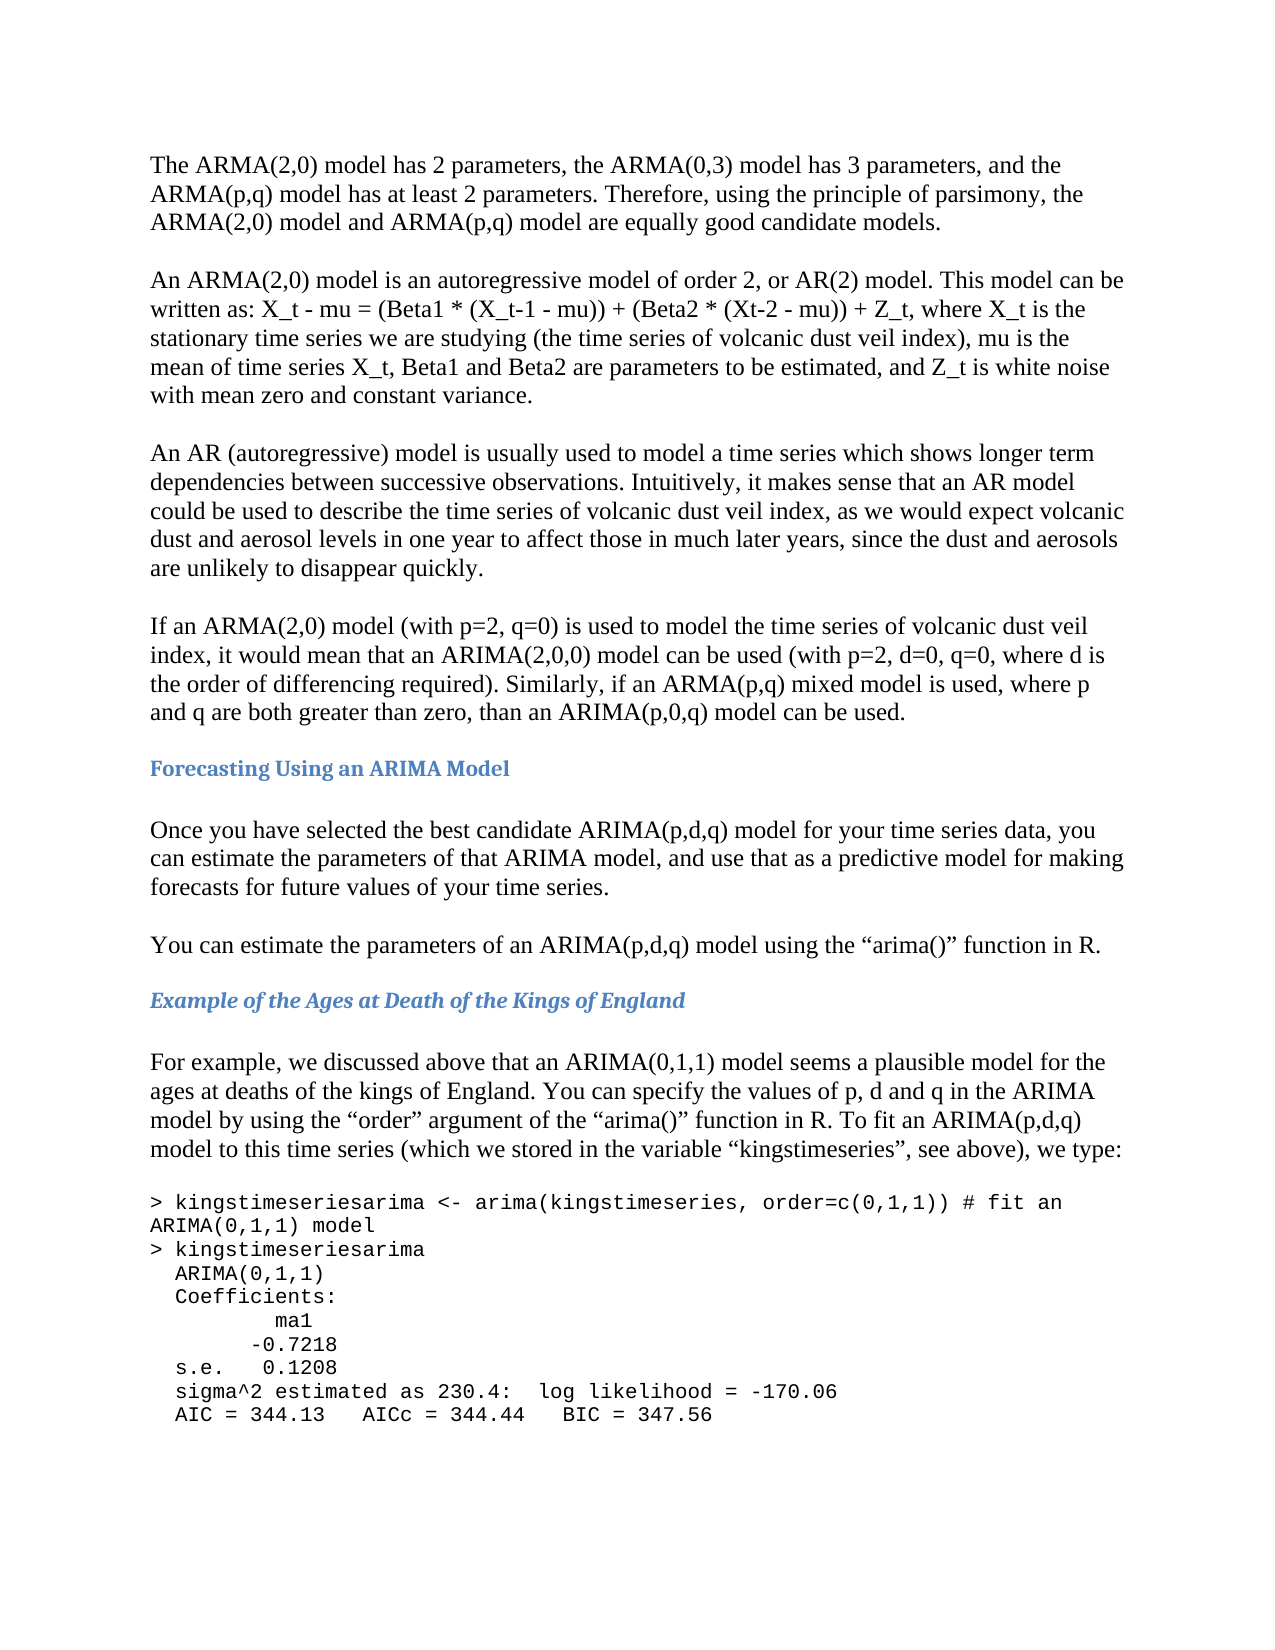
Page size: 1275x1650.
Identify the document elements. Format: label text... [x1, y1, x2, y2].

text > kingstimeseriesarima [150, 1239, 1125, 1263]
text > kingstimeseriesarima <- arima(kingstimeseries, order=c(0,1,1)) # fit an ARIMA(0,1,1) model [150, 1192, 1125, 1239]
subtitle Forecasting Using an ARIMA Model [150, 755, 1125, 782]
text ARIMA(0,1,1) [150, 1263, 1125, 1286]
text Once you have selected the best candidate ARIMA(p,d,q) model for your time series data, you can estimate the parameters of that ARIMA model, and use that as a predictive model for making forecasts for future values of your time series. [150, 815, 1125, 901]
text -0.7218 [150, 1333, 1125, 1357]
text For example, we discussed above that an ARIMA(0,1,1) model seems a plausible model for the ages at deaths of the kings of England. You can specify the values of p, d and q in the ARIMA model by using the “order” argument of the “arima()” function in R. To fit an ARIMA(p,d,q) model to this time series (which we stored in the variable “kingstimeseries”, see above), we type: [150, 1047, 1125, 1162]
subtitle Example of the Ages at Death of the Kings of England [150, 988, 1125, 1014]
text ma1 [150, 1310, 1125, 1333]
text An ARMA(2,0) model is an autoregressive model of order 2, or AR(2) model. This model can be written as: X_t - mu = (Beta1 * (X_t-1 - mu)) + (Beta2 * (Xt-2 - mu)) + Z_t, where X_t is the stationary time series we are studying (the time series of volcanic dust veil index), mu is the mean of time series X_t, Beta1 and Beta2 are parameters to be estimated, and Z_t is white noise with mean zero and constant variance. [150, 265, 1125, 409]
text The ARMA(2,0) model has 2 parameters, the ARMA(0,3) model has 3 parameters, and the ARMA(p,q) model has at least 2 parameters. Therefore, using the principle of parsimony, the ARMA(2,0) model and ARMA(p,q) model are equally good candidate models. [150, 150, 1125, 236]
text Coefficients: [150, 1286, 1125, 1310]
text An AR (autoregressive) model is usually used to model a time series which shows longer term dependencies between successive observations. Intuitively, it makes sense that an AR model could be used to describe the time series of volcanic dust veil index, as we would expect volcanic dust and aerosol levels in one year to affect those in much later years, since the dust and aerosols are unlikely to disappear quickly. [150, 438, 1125, 582]
text sigma^2 estimated as 230.4: log likelihood = -170.06 [150, 1381, 1125, 1404]
text You can estimate the parameters of an ARIMA(p,d,q) model using the “arima()” function in R. [150, 930, 1125, 959]
text s.e. 0.1208 [150, 1357, 1125, 1381]
text AIC = 344.13 AICc = 344.44 BIC = 347.56 [150, 1404, 1125, 1428]
text If an ARMA(2,0) model (with p=2, q=0) is used to model the time series of volcanic dust veil index, it would mean that an ARIMA(2,0,0) model can be used (with p=2, d=0, q=0, where d is the order of differencing required). Similarly, if an ARMA(p,q) mixed model is used, where p and q are both greater than zero, than an ARIMA(p,0,q) model can be used. [150, 611, 1125, 726]
